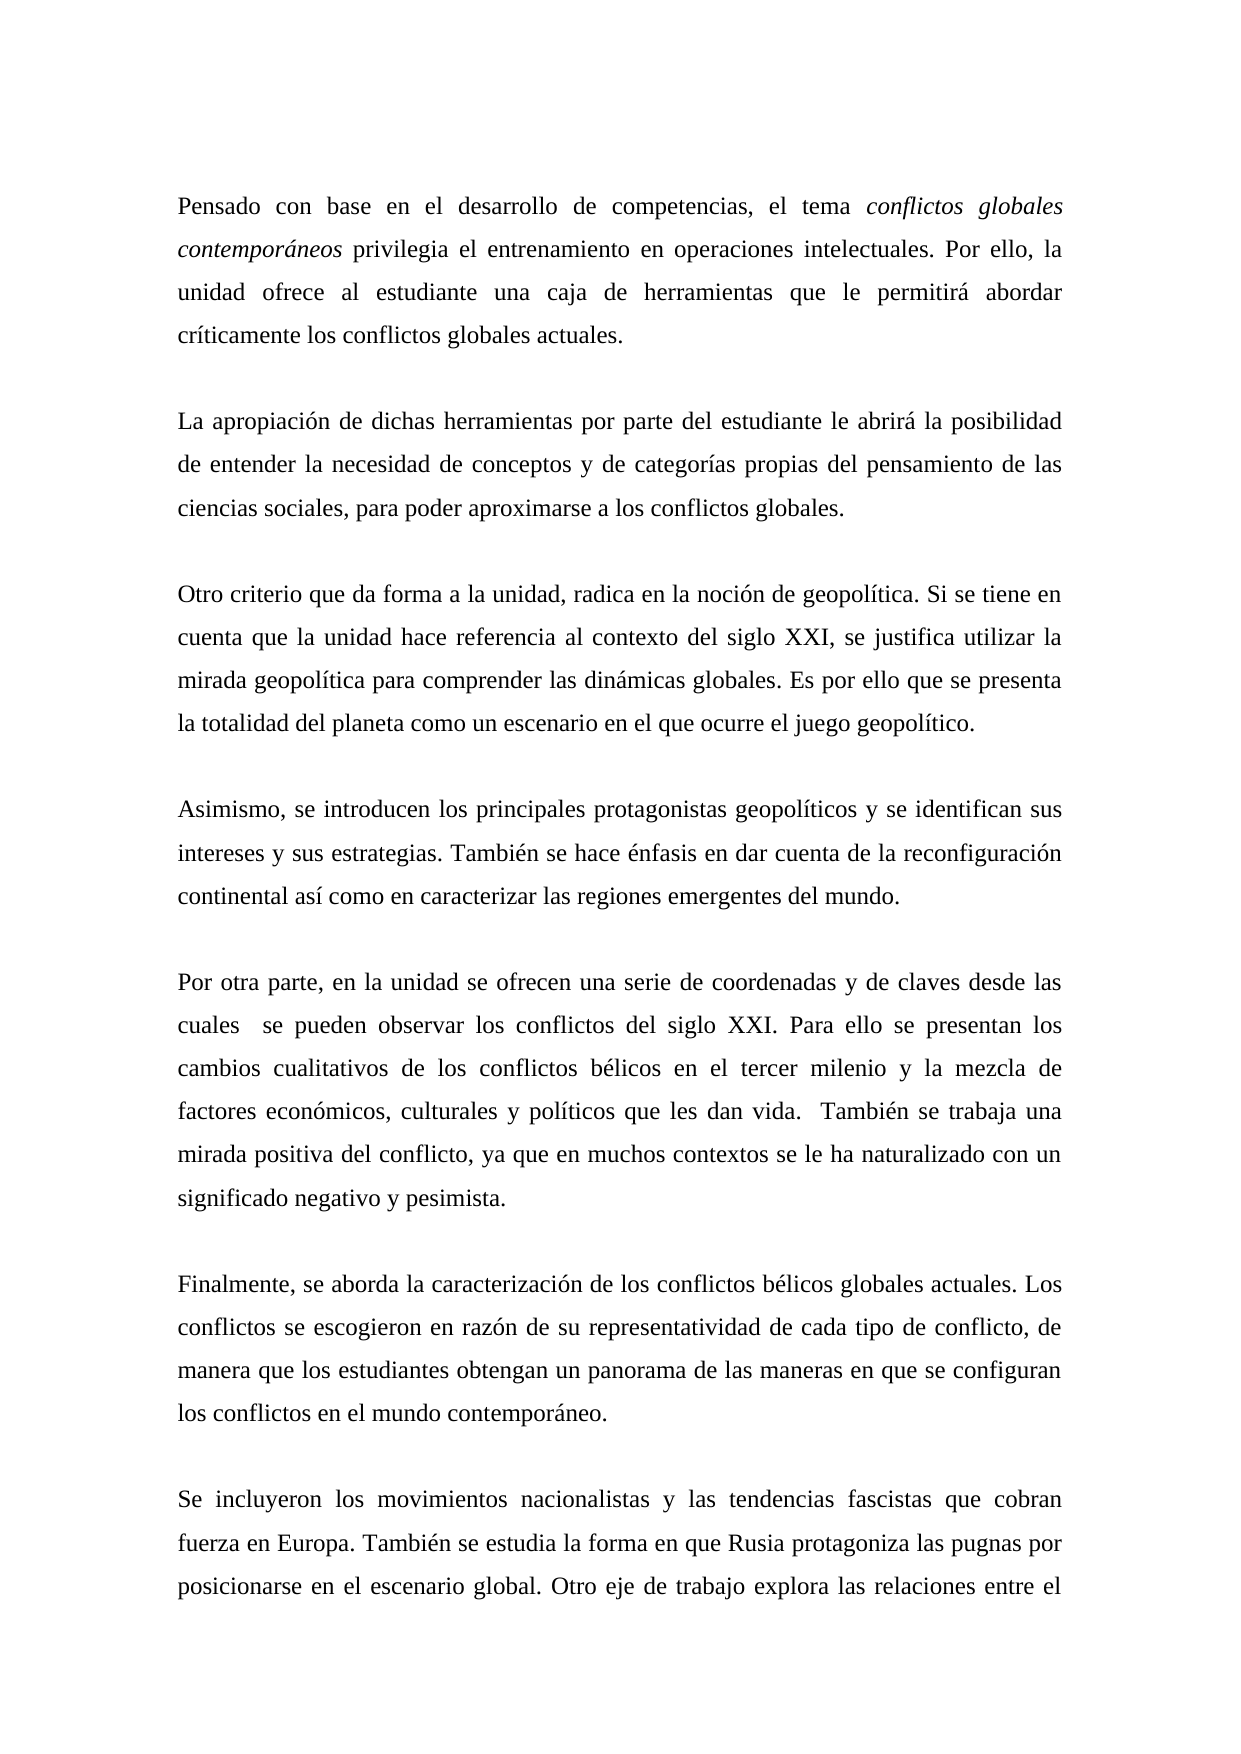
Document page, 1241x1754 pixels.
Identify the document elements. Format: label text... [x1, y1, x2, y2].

text Otro criterio que da forma a la unidad, radica en la noción de geopolítica. Si se tiene en cuenta que la unidad hace referencia al contexto del siglo XXI, se justifica utilizar la mirada geopolítica para comprender las dinámicas globales. Es por ello que se presenta la totalidad del planeta como un escenario en el que ocurre el juego geopolítico. [177, 579, 1063, 737]
text Asimismo, se introducen los principales protagonistas geopolíticos y se identifican sus intereses y sus estrategias. También se hace énfasis en dar cuenta de la reconfiguración continental así como en caracterizar las regiones emergentes del mundo. [177, 794, 1063, 909]
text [177, 1484, 1063, 1599]
text Por otra parte, en la unidad se ofrecen una serie de coordenadas y de claves desde las cuales se pueden observar los conflictos del siglo XXI. Para ello se presentan los cambios cualitativos de los conflictos bélicos en el tercer milenio y la mezcla de factores económicos, culturales y políticos que les dan vida. También se trabaja una mirada positiva del conflicto, ya que en muchos contextos se le ha naturalizado con un significado negativo y pesimista. [177, 967, 1063, 1211]
text Finalmente, se aborda la caracterización de los conflictos bélicos globales actuales. Los conflictos se escogieron en razón de su representatividad de cada tipo de conflicto, de manera que los estudiantes obtengan un panorama de las maneras en que se configuran los conflictos en el mundo contemporáneo. [177, 1269, 1063, 1427]
